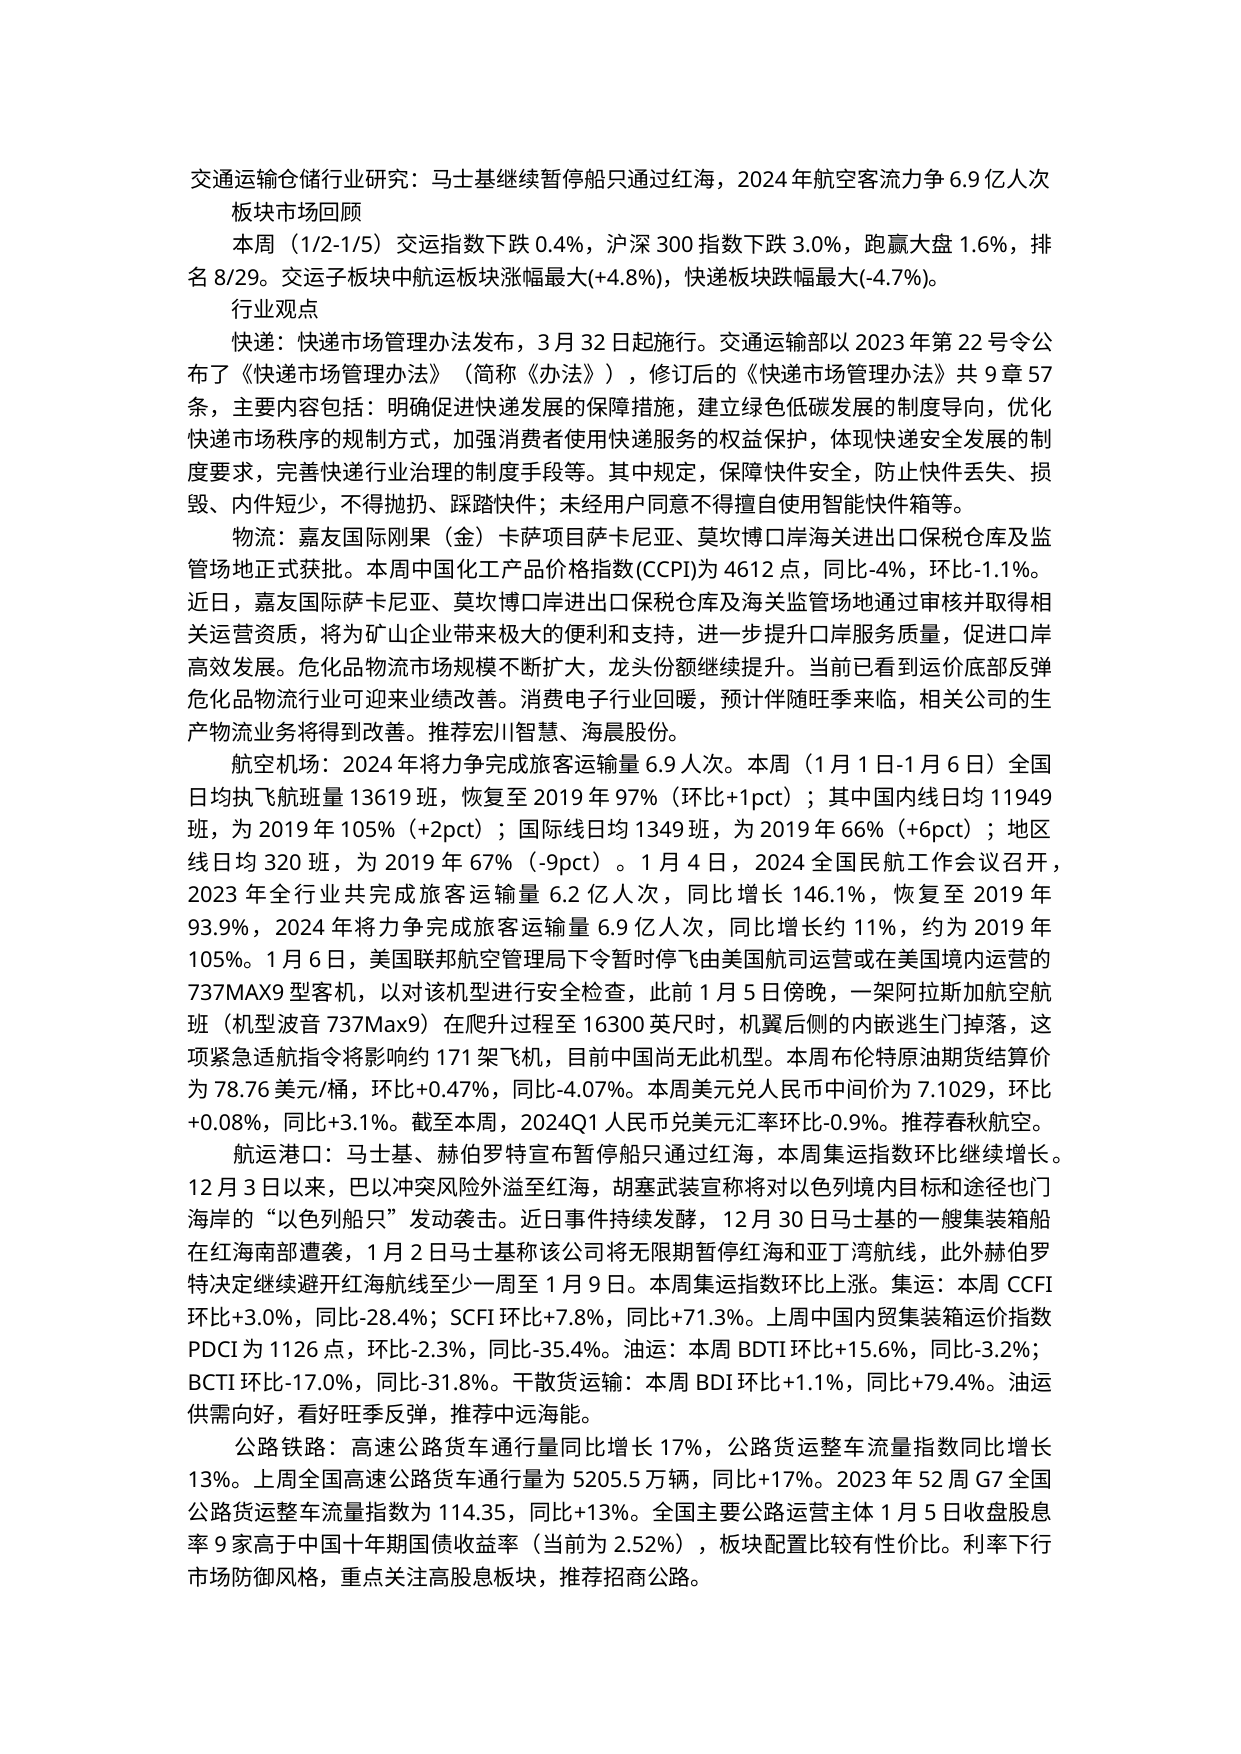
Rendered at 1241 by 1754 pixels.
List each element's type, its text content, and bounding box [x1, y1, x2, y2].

text 物流：嘉友国际刚果（金）卡萨项目萨卡尼亚、莫坎博口岸海关进出口保税仓库及监管场地正式获批。本周中国化工产品价格指数(CCPI)为4612点，同比-4%，环比-1.1%。近日，嘉友国际萨卡尼亚、莫坎博口岸进出口保税仓库及海关监管场地通过审核并取得相关运营资质，将为矿山企业带来极大的便利和支持，进一步提升口岸服务质量，促进口岸高效发展。危化品物流市场规模不断扩大，龙头份额继续提升。当前已看到运价底部反弹，危化品物流行业可迎来业绩改善。消费电子行业回暖，预计伴随旺季来临，相关公司的生产物流业务将得到改善。推荐宏川智慧、海晨股份。 [187, 519, 1053, 747]
text 行业观点 [187, 292, 1053, 324]
text 本周（1/2-1/5）交运指数下跌0.4%，沪深300指数下跌3.0%，跑赢大盘1.6%，排名8/29。交运子板块中航运板块涨幅最大(+4.8%)，快递板块跌幅最大(-4.7%)。 [187, 227, 1053, 292]
text 航空机场：2024年将力争完成旅客运输量6.9人次。本周（1月1日-1月6日）全国日均执飞航班量13619班，恢复至2019年97%（环比+1pct）；其中国内线日均11949班，为2019年105%（+2pct）；国际线日均1349班，为2019年66%（+6pct）；地区线日均320班，为2019年67%（-9pct）。1月4日，2024全国民航工作会议召开，2023年全行业共完成旅客运输量6.2亿人次，同比增长146.1%，恢复至2019年93.9%，2024年将力争完成旅客运输量6.9亿人次，同比增长约11%，约为2019年105%。1月6日，美国联邦航空管理局下令暂时停飞由美国航司运营或在美国境内运营的737MAX9型客机，以对该机型进行安全检查，此前1月5日傍晚，一架阿拉斯加航空航班（机型波音737Max9）在爬升过程至16300英尺时，机翼后侧的内嵌逃生门掉落，这项紧急适航指令将影响约171架飞机，目前中国尚无此机型。本周布伦特原油期货结算价为78.76美元/桶，环比+0.47%，同比-4.07%。本周美元兑人民币中间价为7.1029，环比+0.08%，同比+3.1%。截至本周，2024Q1人民币兑美元汇率环比-0.9%。推荐春秋航空。 [187, 747, 1053, 1137]
text 航运港口：马士基、赫伯罗特宣布暂停船只通过红海，本周集运指数环比继续增长。12月3日以来，巴以冲突风险外溢至红海，胡塞武装宣称将对以色列境内目标和途径也门海岸的“以色列船只”发动袭击。近日事件持续发酵，12月30日马士基的一艘集装箱船在红海南部遭袭，1月2日马士基称该公司将无限期暂停红海和亚丁湾航线，此外赫伯罗特决定继续避开红海航线至少一周至1月9日。本周集运指数环比上涨。集运：本周CCFI环比+3.0%，同比-28.4%；SCFI环比+7.8%，同比+71.3%。上周中国内贸集装箱运价指数PDCI为1126点，环比-2.3%，同比-35.4%。油运：本周BDTI环比+15.6%，同比-3.2%；BCTI环比-17.0%，同比-31.8%。干散货运输：本周BDI环比+1.1%，同比+79.4%。油运供需向好，看好旺季反弹，推荐中远海能。 [187, 1137, 1053, 1429]
text 交通运输仓储行业研究：马士基继续暂停船只通过红海，2024年航空客流力争6.9亿人次 [187, 162, 1053, 194]
text 板块市场回顾 [187, 194, 1053, 227]
text 公路铁路：高速公路货车通行量同比增长17%，公路货运整车流量指数同比增长13%。上周全国高速公路货车通行量为5205.5万辆，同比+17%。2023年52周G7全国公路货运整车流量指数为114.35，同比+13%。全国主要公路运营主体1月5日收盘股息率9家高于中国十年期国债收益率（当前为2.52%），板块配置比较有性价比。利率下行市场防御风格，重点关注高股息板块，推荐招商公路。 [187, 1429, 1053, 1592]
text 快递：快递市场管理办法发布，3月32日起施行。交通运输部以2023年第22号令公布了《快递市场管理办法》（简称《办法》），修订后的《快递市场管理办法》共9章57条，主要内容包括：明确促进快递发展的保障措施，建立绿色低碳发展的制度导向，优化快递市场秩序的规制方式，加强消费者使用快递服务的权益保护，体现快递安全发展的制度要求，完善快递行业治理的制度手段等。其中规定，保障快件安全，防止快件丢失、损毁、内件短少，不得抛扔、踩踏快件；未经用户同意不得擅自使用智能快件箱等。 [187, 324, 1053, 519]
